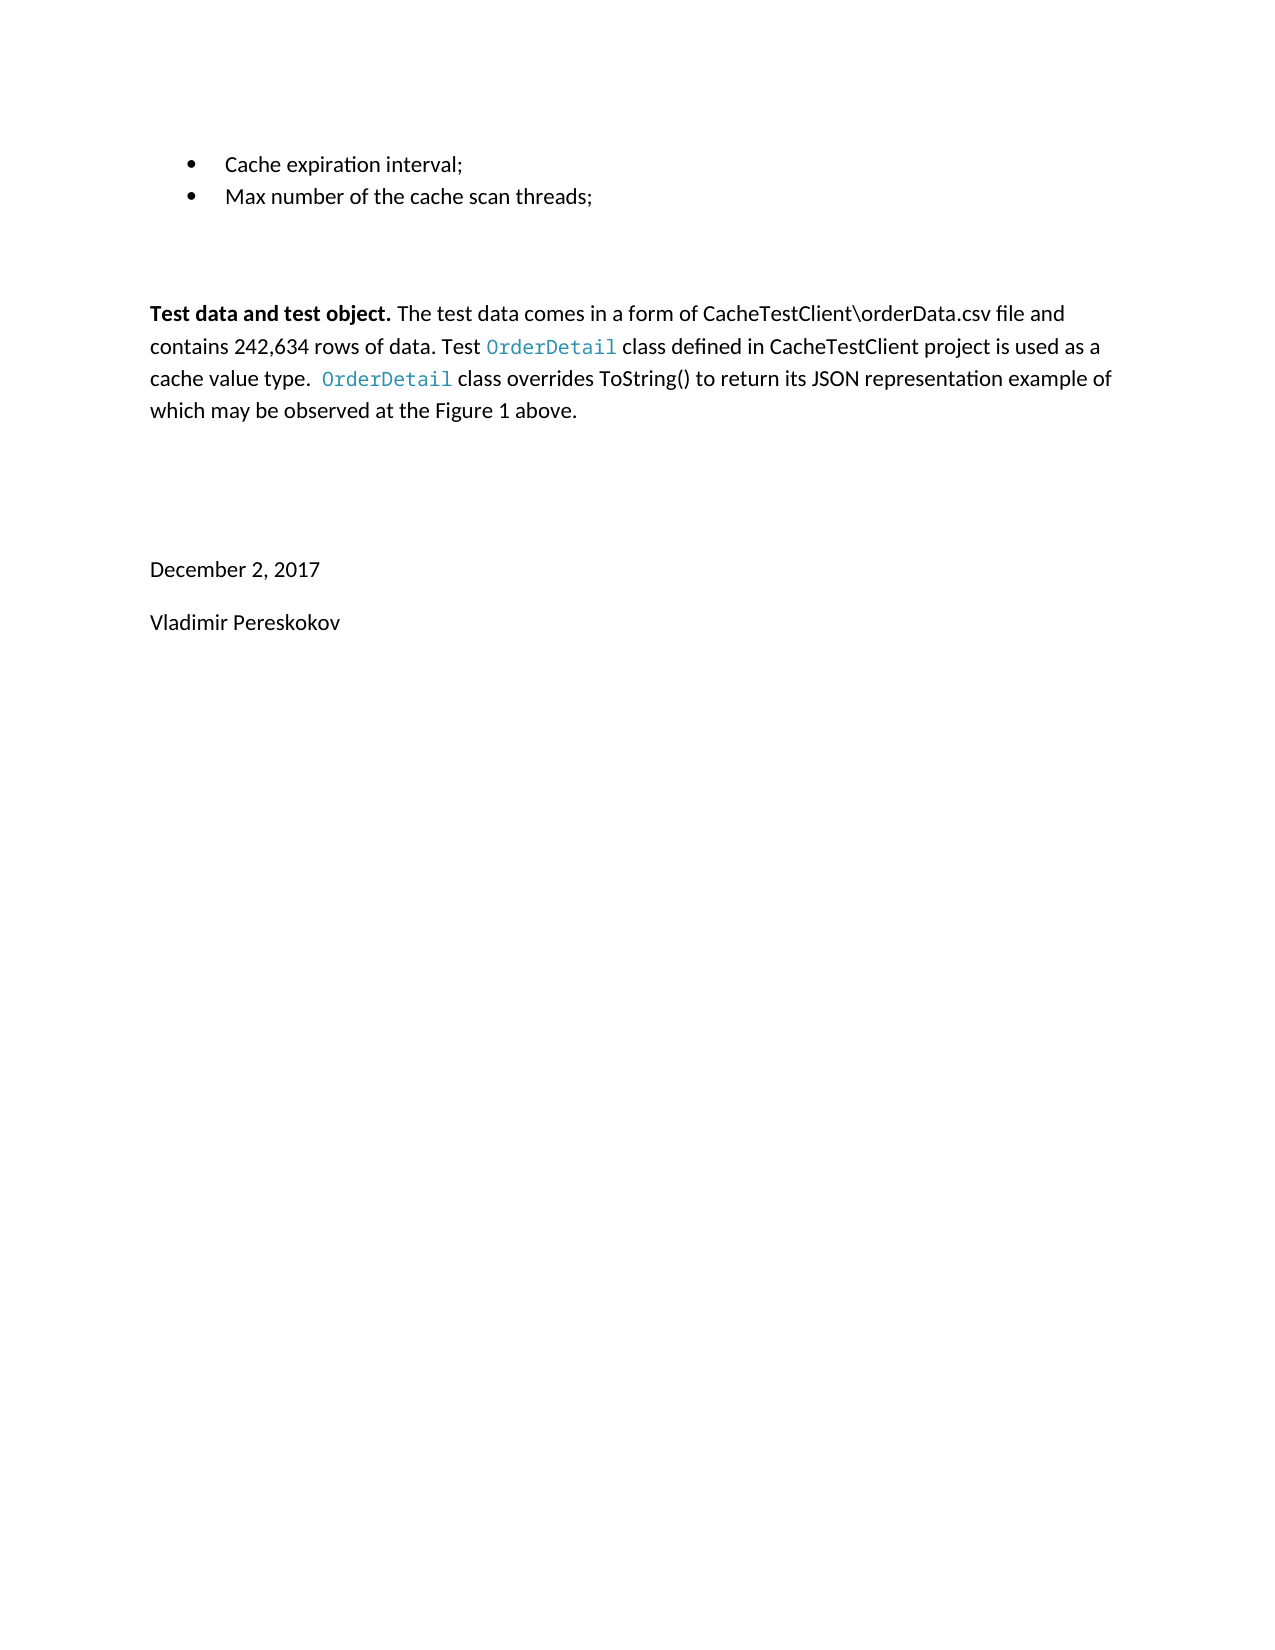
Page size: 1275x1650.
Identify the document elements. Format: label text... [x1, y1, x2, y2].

list Max number of the cache scan threads; [187, 182, 1125, 210]
text Vladimir Pereskokov [150, 608, 1125, 636]
text December 2, 2017 [150, 555, 1125, 583]
list Cache expiration interval; [187, 150, 1125, 178]
text Test data and test object. The test data comes in a form of CacheTestClient\orderData.csv file and contains 242,634 rows of data. Test OrderDetail class defined in CacheTestClient project is used as a cache value type. OrderDetail class overrides ToString() to return its JSON representation example of which may be observed at the Figure 1 above. [150, 299, 1125, 424]
